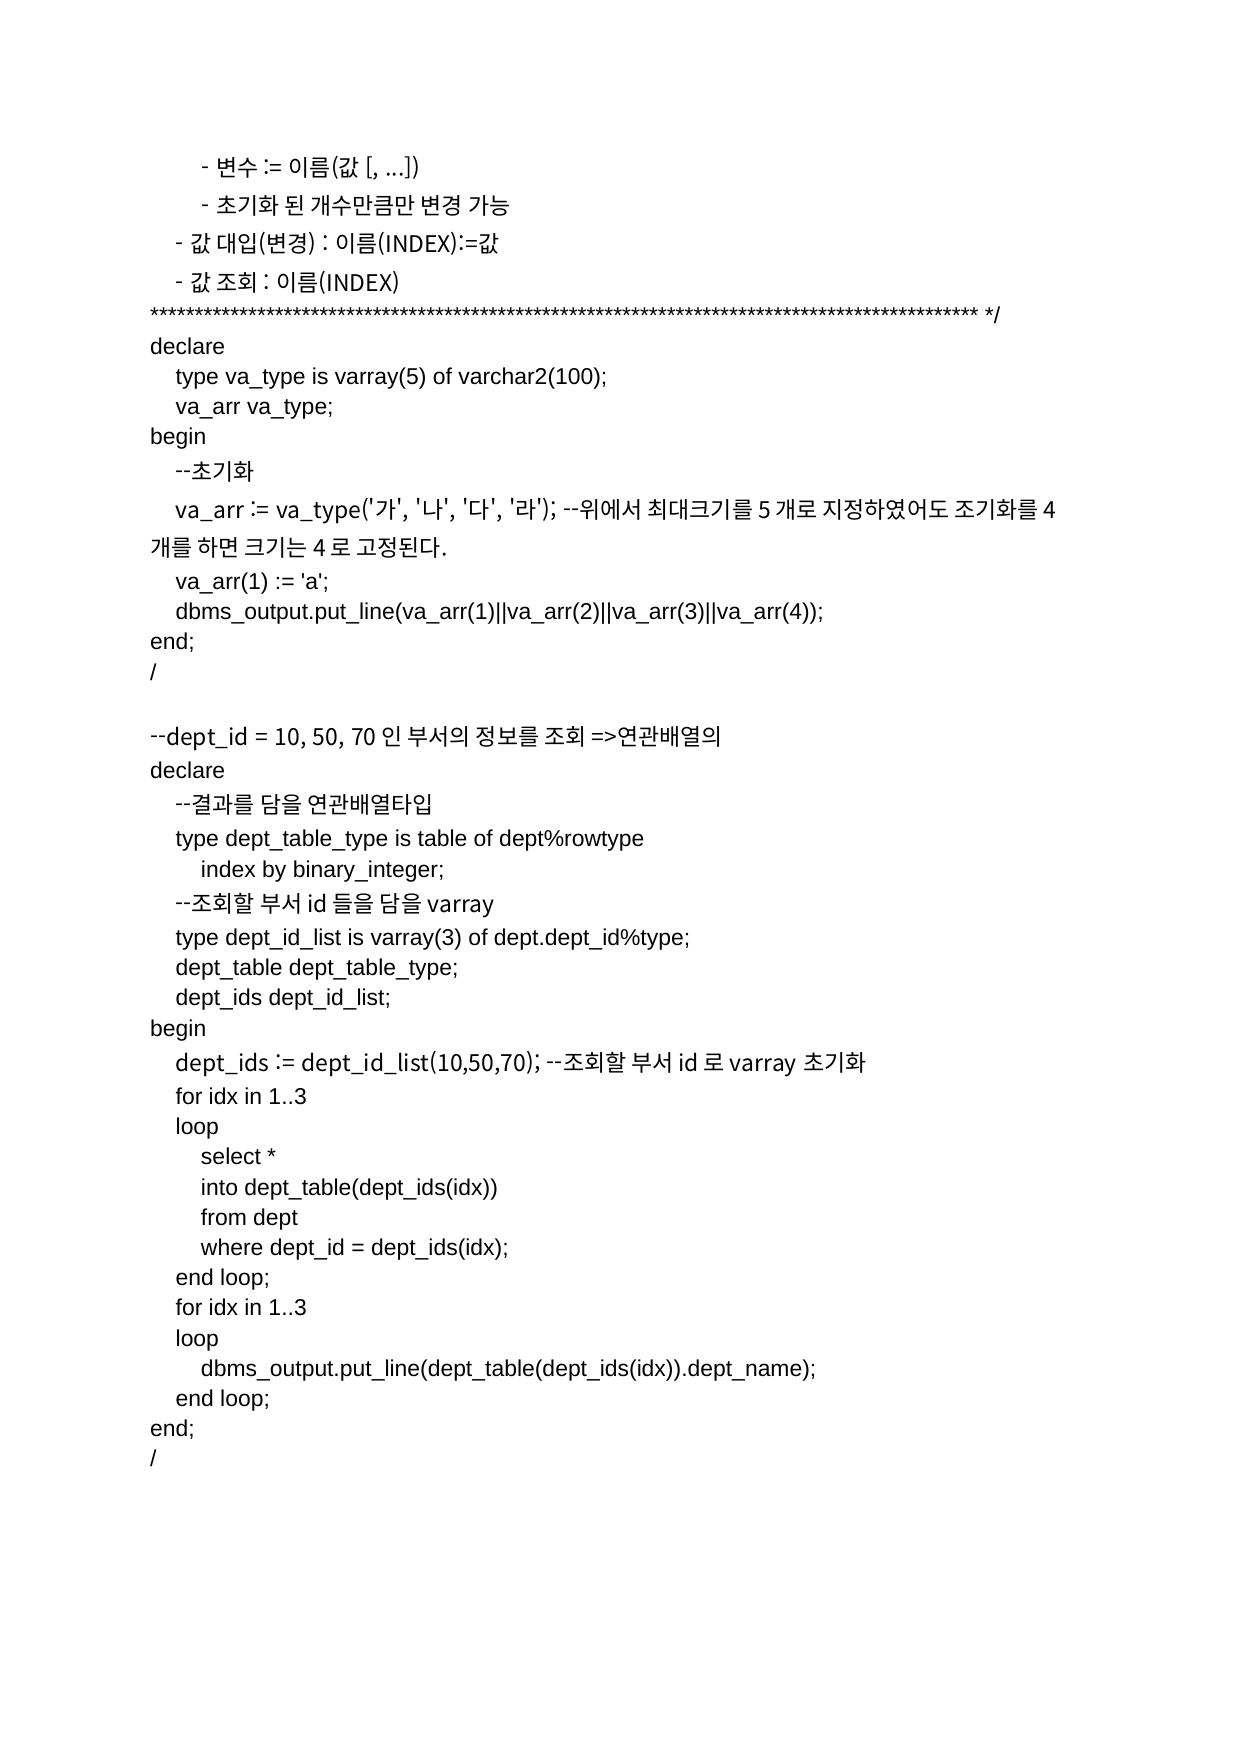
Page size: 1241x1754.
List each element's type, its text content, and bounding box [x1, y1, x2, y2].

text --결과를 담을 연관배열타입 [150, 787, 1090, 821]
text for idx in 1..3 [150, 1083, 1090, 1109]
text into dept_table(dept_ids(idx)) [150, 1173, 1090, 1200]
text begin [150, 1014, 1090, 1041]
text / [150, 1445, 1090, 1472]
text --dept_id = 10, 50, 70인 부서의 정보를 조회 =>연관배열의 [150, 719, 1090, 752]
text declare [150, 757, 1090, 783]
text dbms_output.put_line(va_arr(1)||va_arr(2)||va_arr(3)||va_arr(4)); [150, 598, 1090, 624]
text declare [150, 333, 1090, 359]
text select * [150, 1143, 1090, 1170]
text type va_type is varray(5) of varchar2(100); [150, 363, 1090, 389]
text ********************************************************************************************* */ [150, 302, 1090, 329]
text type dept_id_list is varray(3) of dept.dept_id%type; [150, 924, 1090, 950]
text loop [150, 1113, 1090, 1139]
text - 초기화 된 개수만큼만 변경 가능 [150, 188, 1090, 221]
text where dept_id = dept_ids(idx); [150, 1234, 1090, 1260]
text --초기화 [150, 453, 1090, 487]
text - 값 조회 : 이름(INDEX) [150, 264, 1090, 298]
text dept_ids := dept_id_list(10,50,70); --조회할 부서id로 varray 초기화 [150, 1045, 1090, 1078]
text va_arr(1) := 'a'; [150, 568, 1090, 594]
text / [150, 658, 1090, 685]
text for idx in 1..3 [150, 1294, 1090, 1321]
text va_arr va_type; [150, 393, 1090, 419]
text end loop; [150, 1264, 1090, 1291]
text - 변수 := 이름(값 [, ...]) [150, 150, 1090, 183]
text va_arr := va_type('가', '나', '다', '라'); --위에서 최대크기를 5개로 지정하였어도 조기화를 4개를 하면 크기는 4로 고정된다. [150, 492, 1090, 563]
text type dept_table_type is table of dept%rowtype [150, 825, 1090, 852]
text dept_ids dept_id_list; [150, 984, 1090, 1011]
text dept_table dept_table_type; [150, 954, 1090, 981]
text end; [150, 628, 1090, 655]
text end loop; [150, 1385, 1090, 1411]
text index by binary_integer; [150, 856, 1090, 882]
text dbms_output.put_line(dept_table(dept_ids(idx)).dept_name); [150, 1355, 1090, 1381]
text from dept [150, 1204, 1090, 1230]
text --조회할 부서 id들을 담을 varray [150, 886, 1090, 919]
text loop [150, 1324, 1090, 1351]
text end; [150, 1415, 1090, 1442]
text begin [150, 423, 1090, 450]
text - 값 대입(변경) : 이름(INDEX):=값 [150, 226, 1090, 259]
